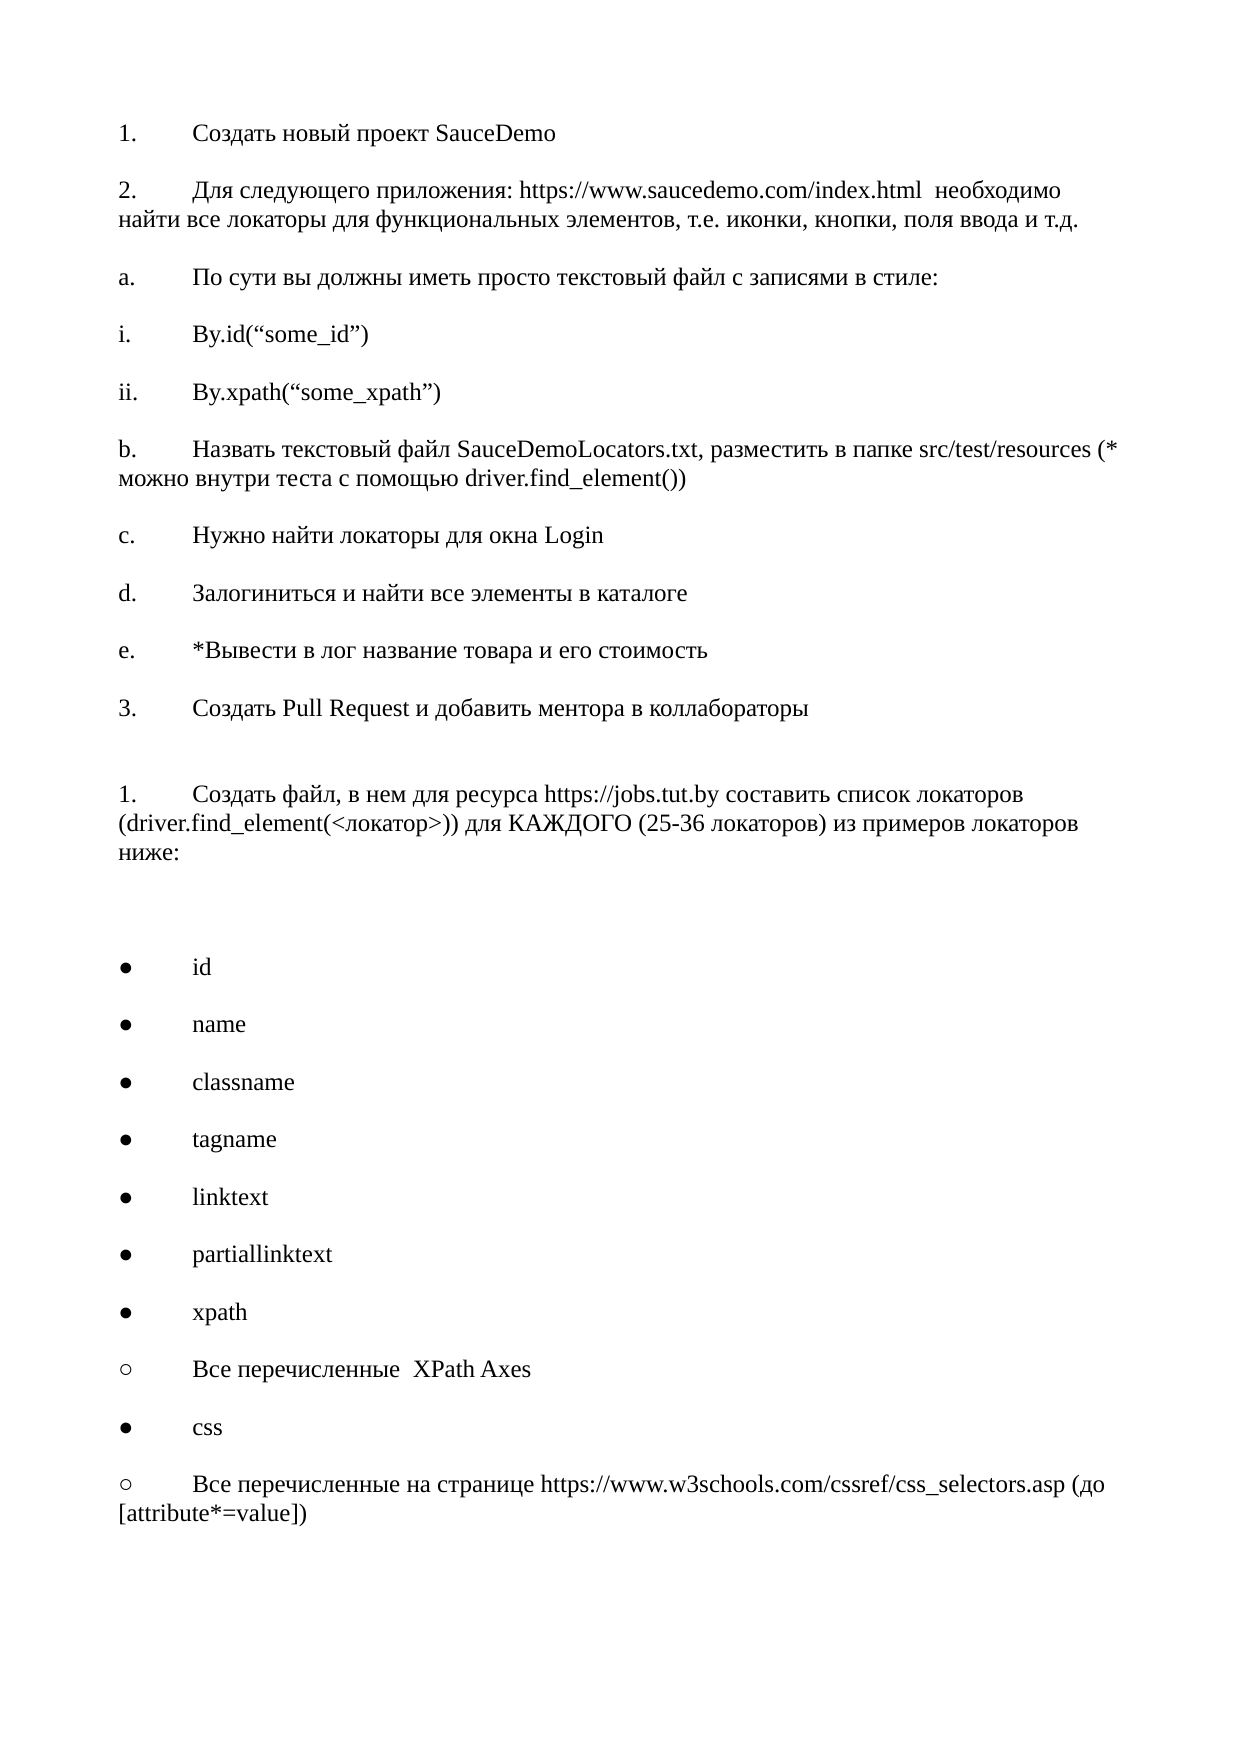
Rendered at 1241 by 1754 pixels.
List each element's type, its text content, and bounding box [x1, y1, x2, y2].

text ii. By.xpath(“some_xpath”) [118, 377, 1122, 406]
text ● id [118, 952, 1122, 981]
text e. *Вывести в лог название товара и его стоимость [118, 636, 1122, 664]
text 1. Создать новый проект SauceDemo [118, 118, 1122, 147]
text ○ Все перечисленные на странице https://www.w3schools.com/cssref/css_selectors.asp (до [attribute*=value]) [118, 1469, 1122, 1527]
text ● tagname [118, 1124, 1122, 1153]
text i. By.id(“some_id”) [118, 319, 1122, 348]
text ● classname [118, 1067, 1122, 1096]
text 3. Создать Pull Request и добавить ментора в коллабораторы [118, 693, 1122, 722]
text d. Залогиниться и найти все элементы в каталоге [118, 578, 1122, 607]
text c. Нужно найти локаторы для окна Login [118, 521, 1122, 549]
text ● partiallinktext [118, 1239, 1122, 1268]
text b. Назвать текстовый файл SauceDemoLocators.txt, разместить в папке src/test/resources (* можно внутри теста с помощью driver.find_element()) [118, 434, 1122, 492]
text a. По сути вы должны иметь просто текстовый файл с записями в стиле: [118, 262, 1122, 291]
text ○ Все перечисленные XPath Axes [118, 1354, 1122, 1383]
text ● linktext [118, 1182, 1122, 1211]
text 2. Для следующего приложения: https://www.saucedemo.com/index.html необходимо найти все локаторы для функциональных элементов, т.е. иконки, кнопки, поля ввода и т.д. [118, 176, 1122, 233]
text ● xpath [118, 1297, 1122, 1326]
text ● name [118, 1009, 1122, 1038]
text 1. Создать файл, в нем для ресурса https://jobs.tut.by составить список локаторов (driver.find_element(<локатор>)) для КАЖДОГО (25-36 локаторов) из примеров локаторов ниже: [118, 779, 1122, 866]
text ● css [118, 1412, 1122, 1441]
